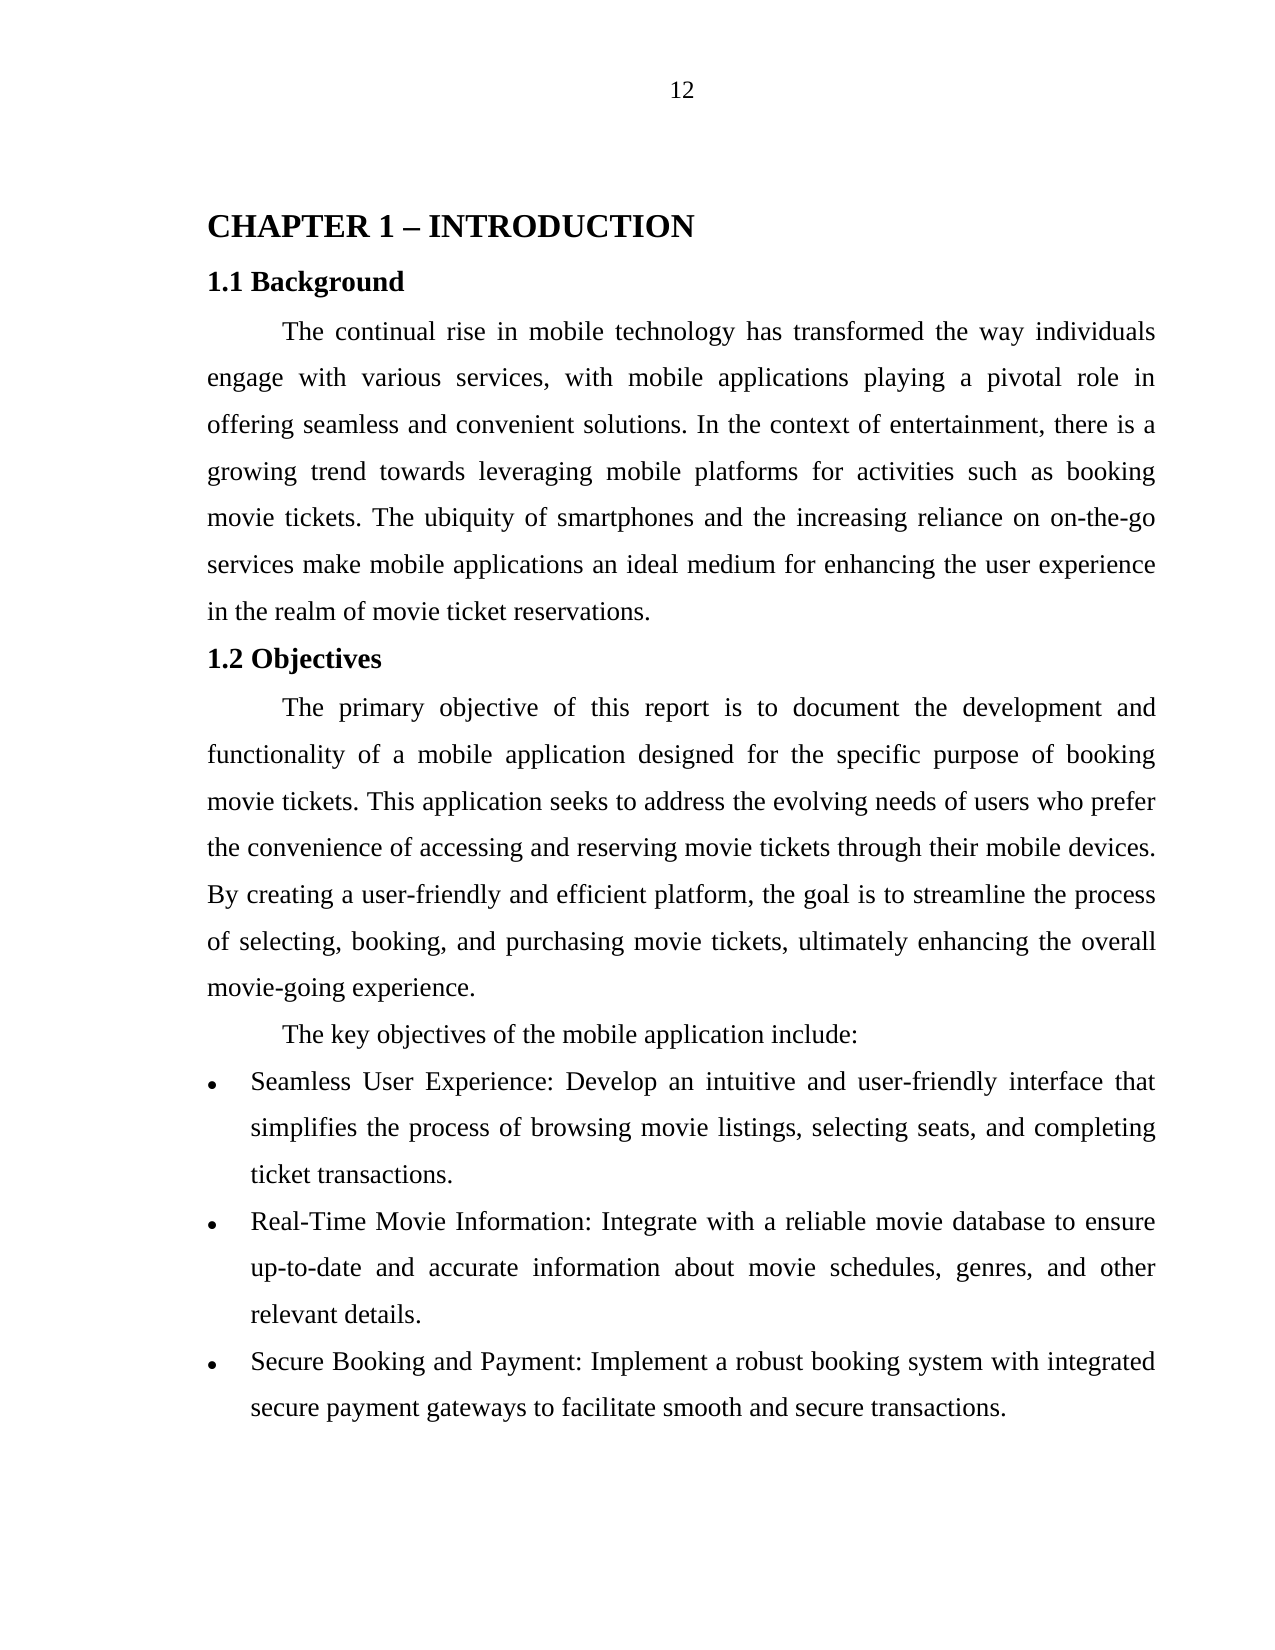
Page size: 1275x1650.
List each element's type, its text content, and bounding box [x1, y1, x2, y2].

text The key objectives of the mobile application include: [207, 1018, 1157, 1049]
text The primary objective of this report is to document the development and functionality of a mobile application designed for the specific purpose of booking movie tickets. This application seeks to address the evolving needs of users who prefer the convenience of accessing and reserving movie tickets through their mobile devices. By creating a user-friendly and efficient platform, the goal is to streamline the process of selecting, booking, and purchasing movie tickets, ultimately enhancing the overall movie-going experience. [207, 692, 1157, 1003]
text 1.1 Background [207, 264, 1157, 298]
text The continual rise in mobile technology has transformed the way individuals engage with various services, with mobile applications playing a pivotal role in offering seamless and convenient solutions. In the context of entertainment, there is a growing trend towards leveraging mobile platforms for activities such as booking movie tickets. The ubiquity of smartphones and the increasing reliance on on-the-go services make mobile applications an ideal medium for enhancing the user experience in the realm of movie ticket reservations. [207, 314, 1157, 626]
text CHAPTER 1 – INTRODUCTION [207, 207, 1157, 245]
list Real-Time Movie Information: Integrate with a reliable movie database to ensure up-to-date and accurate information about movie schedules, genres, and other relevant details. [207, 1205, 1157, 1329]
list Seamless User Experience: Develop an intuitive and user-friendly interface that simplifies the process of browsing movie listings, selecting seats, and completing ticket transactions. [207, 1065, 1157, 1189]
text 1.2 Objectives [207, 641, 1157, 675]
list Secure Booking and Payment: Implement a robust booking system with integrated secure payment gateways to facilitate smooth and secure transactions. [207, 1345, 1157, 1423]
